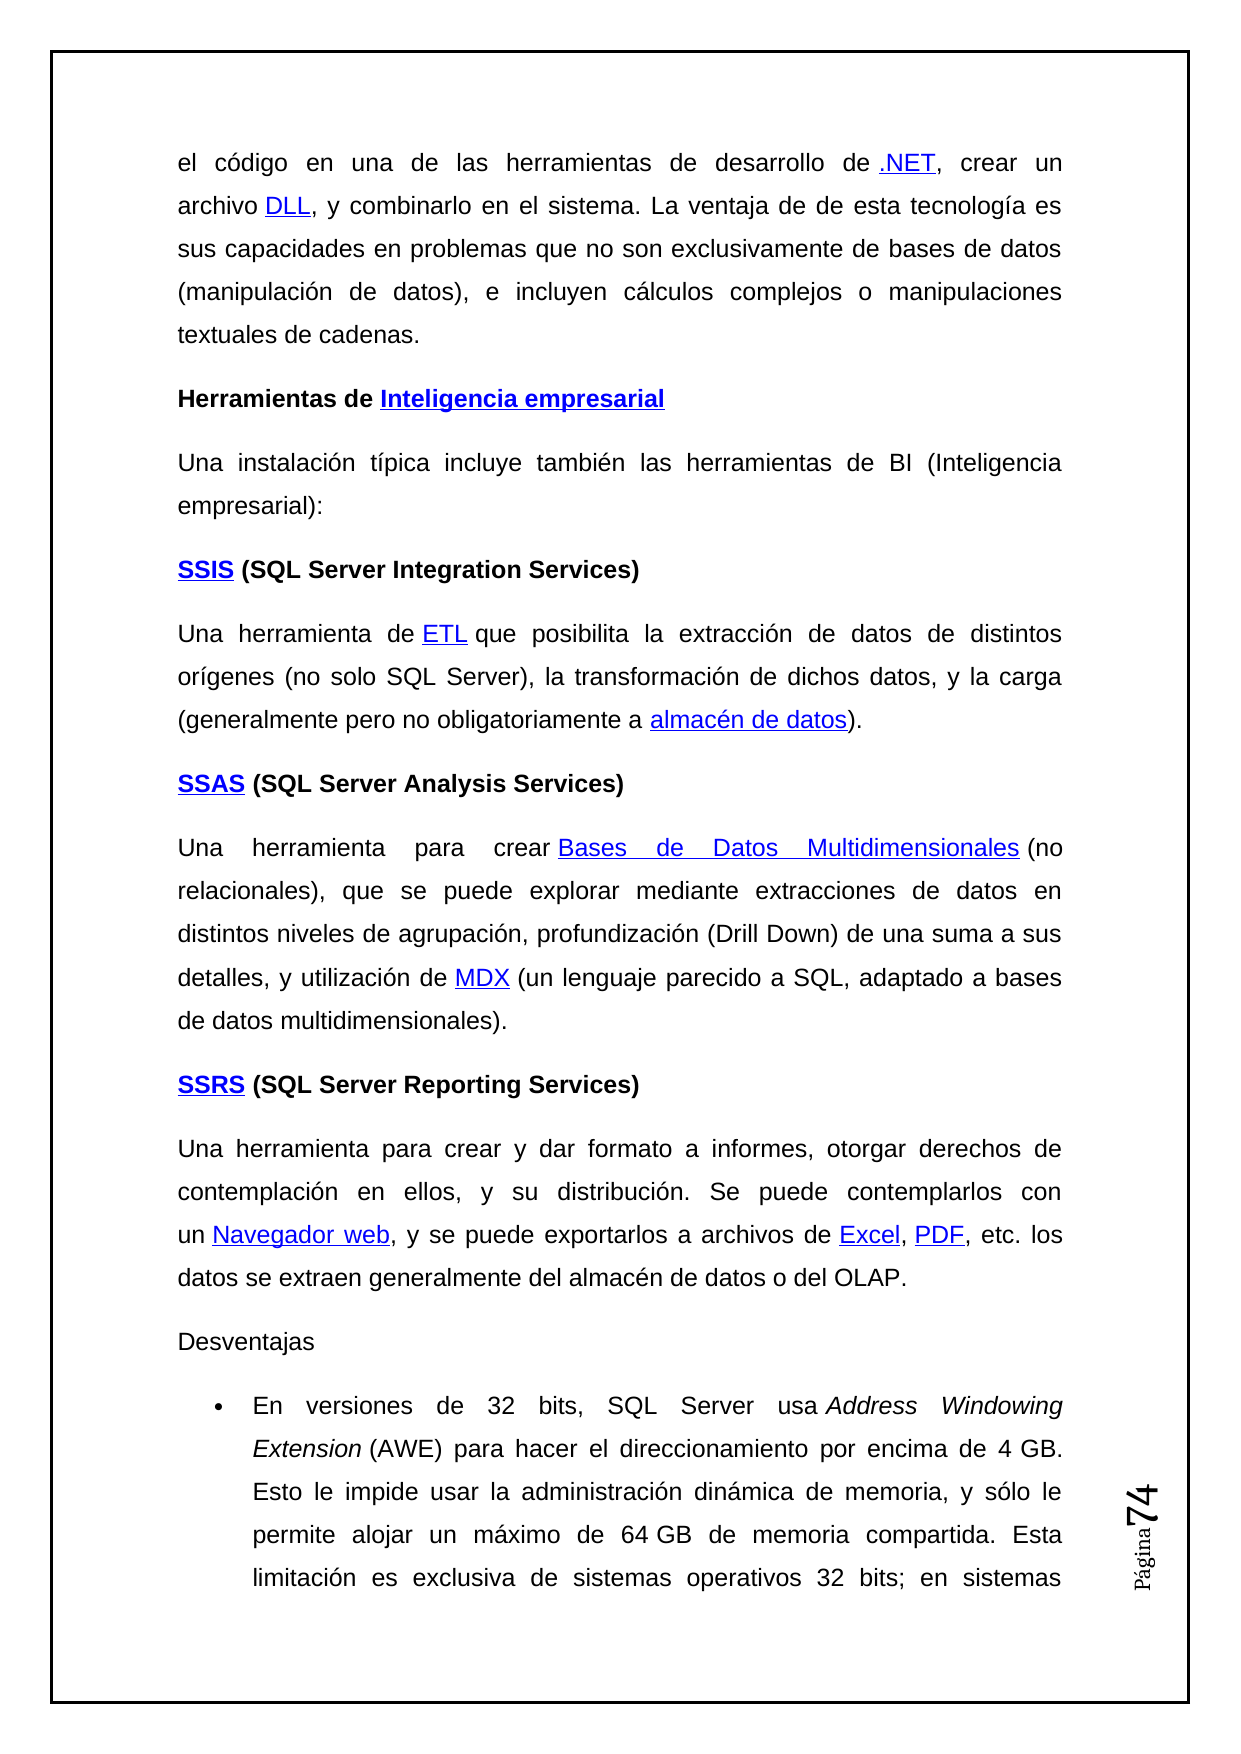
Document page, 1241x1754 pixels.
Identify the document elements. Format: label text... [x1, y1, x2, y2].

text Desventajas [177, 1327, 1063, 1356]
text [177, 148, 1063, 349]
text Una herramienta para crear Bases de Datos Multidimensionales (no relacionales), que se puede explorar mediante extracciones de datos en distintos niveles de agrupación, profundización (Drill Down) de una suma a sus detalles, y utilización de MDX (un lenguaje parecido a SQL, adaptado a bases de datos multidimensionales). [177, 833, 1063, 1034]
text Una instalación típica incluye también las herramientas de BI (Inteligencia empresarial): [177, 448, 1063, 520]
text SSIS (SQL Server Integration Services) [177, 555, 1063, 584]
text SSRS (SQL Server Reporting Services) [177, 1070, 1063, 1098]
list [215, 1391, 1063, 1592]
text SSAS (SQL Server Analysis Services) [177, 769, 1063, 798]
text Una herramienta para crear y dar formato a informes, otorgar derechos de contemplación en ellos, y su distribución. Se puede contemplarlos con un Navegador web, y se puede exportarlos a archivos de Excel, PDF, etc. los datos se extraen generalmente del almacén de datos o del OLAP. [177, 1134, 1063, 1292]
text Una herramienta de ETL que posibilita la extracción de datos de distintos orígenes (no solo SQL Server), la transformación de dichos datos, y la carga (generalmente pero no obligatoriamente a almacén de datos). [177, 619, 1063, 734]
text Herramientas de Inteligencia empresarial [177, 384, 1063, 413]
